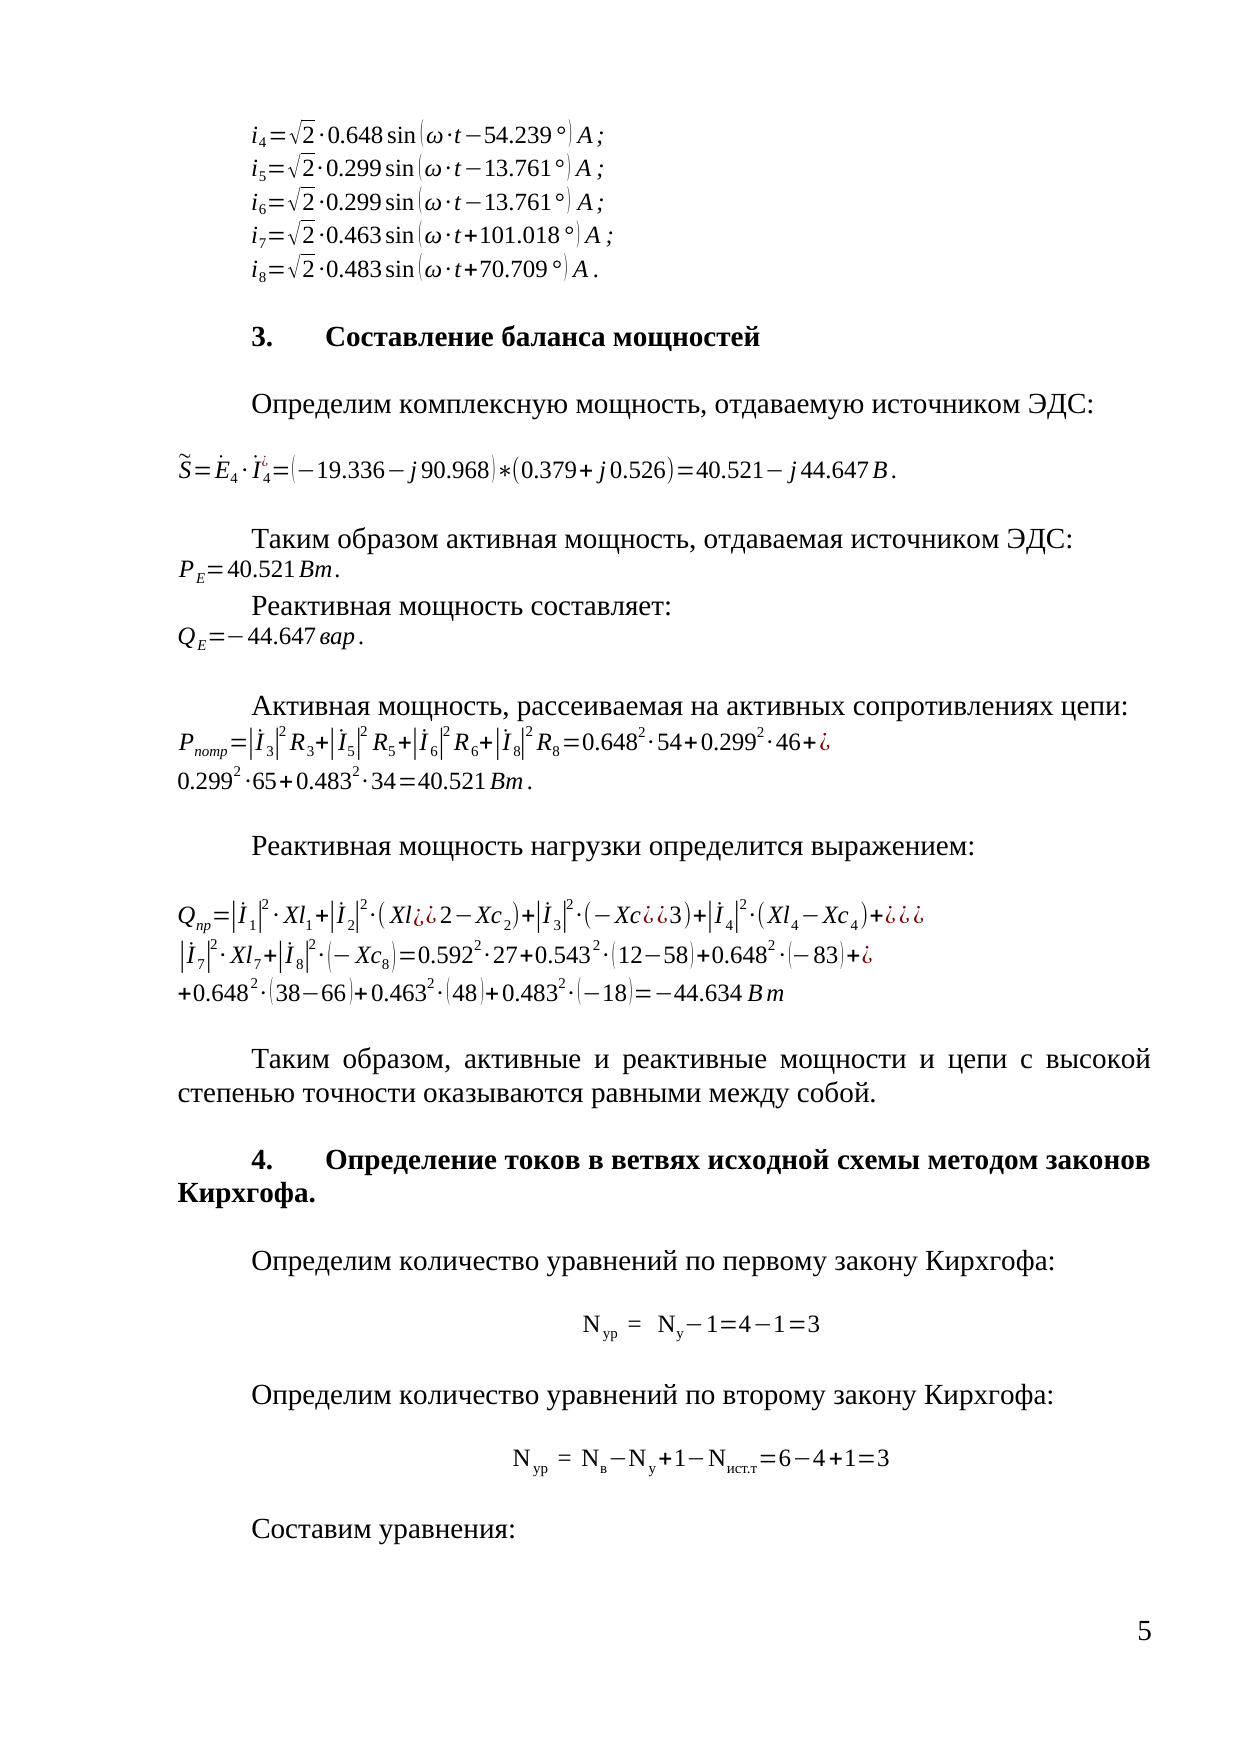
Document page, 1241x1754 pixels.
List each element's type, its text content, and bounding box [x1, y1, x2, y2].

text Определим количество уравнений по второму закону Кирхгофа: [177, 1377, 1152, 1410]
text Реактивная мощность нагрузки определится выражением: [177, 828, 1152, 862]
text Реактивная мощность составляет: [177, 588, 1152, 621]
list Составление баланса мощностей [177, 319, 1152, 353]
text Определим количество уравнений по первому закону Кирхгофа: [177, 1243, 1152, 1276]
text Определим комплексную мощность, отдаваемую источником ЭДС: [177, 386, 1152, 420]
list Определение токов в ветвях исходной схемы методом законов Кирхгофа. [177, 1142, 1152, 1209]
text Активная мощность, рассеиваемая на активных сопротивлениях цепи: [177, 688, 1152, 722]
text Таким образом активная мощность, отдаваемая источником ЭДС: [177, 521, 1152, 554]
text Составим уравнения: [177, 1511, 1152, 1544]
text Таким образом, активные и реактивные мощности и цепи с высокой степенью точности оказываются равными между собой. [177, 1041, 1152, 1108]
